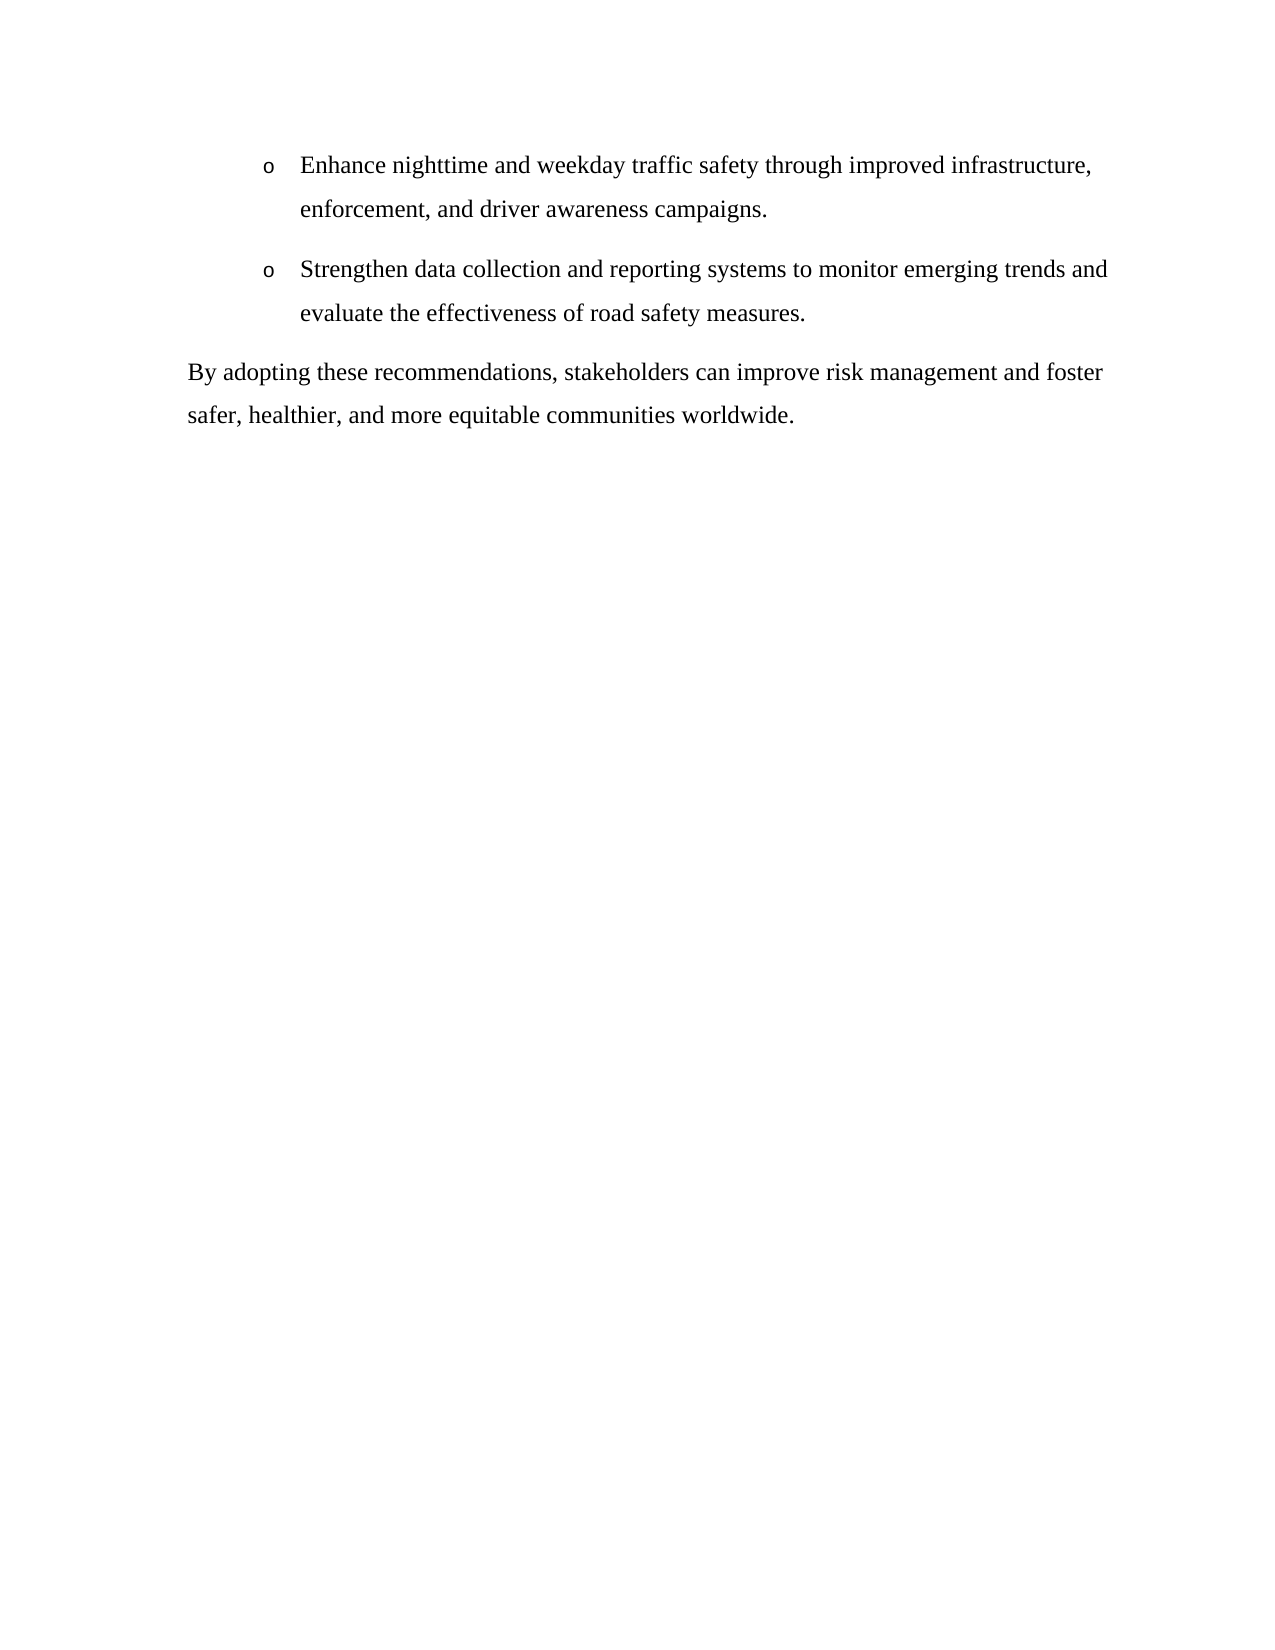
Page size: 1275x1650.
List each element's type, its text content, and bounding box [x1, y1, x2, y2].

list Strengthen data collection and reporting systems to monitor emerging trends and evaluate the effectiveness of road safety measures. [262, 254, 1125, 326]
list Enhance nighttime and weekday traffic safety through improved infrastructure, enforcement, and driver awareness campaigns. [262, 150, 1125, 223]
text By adopting these recommendations, stakeholders can improve risk management and foster safer, healthier, and more equitable communities worldwide. [187, 357, 1125, 429]
